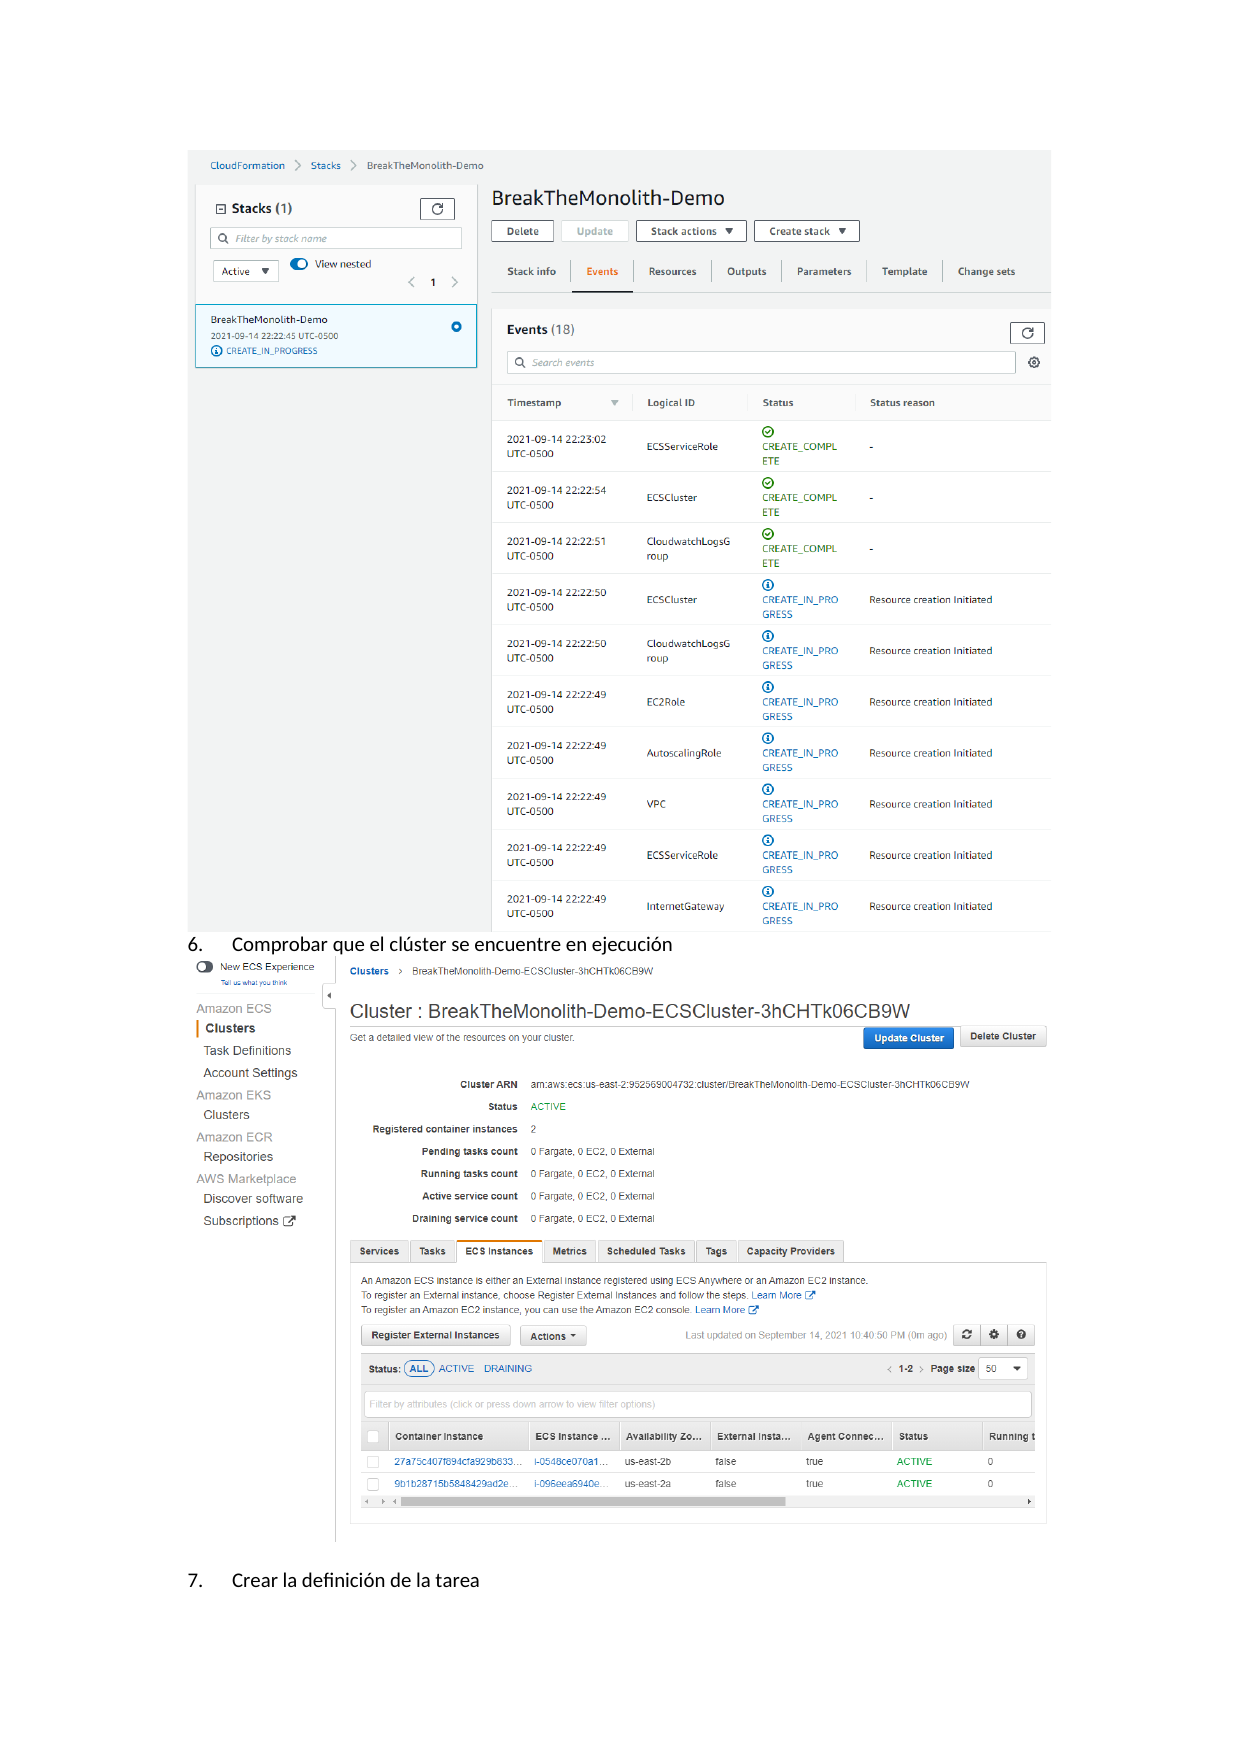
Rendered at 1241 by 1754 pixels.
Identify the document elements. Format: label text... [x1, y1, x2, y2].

list Comprobar que el clúster se encuentre en ejecución [187, 931, 1053, 956]
list Crear la definición de la tarea [187, 1567, 1053, 1592]
picture [187, 956, 1053, 1542]
picture [187, 150, 1052, 932]
